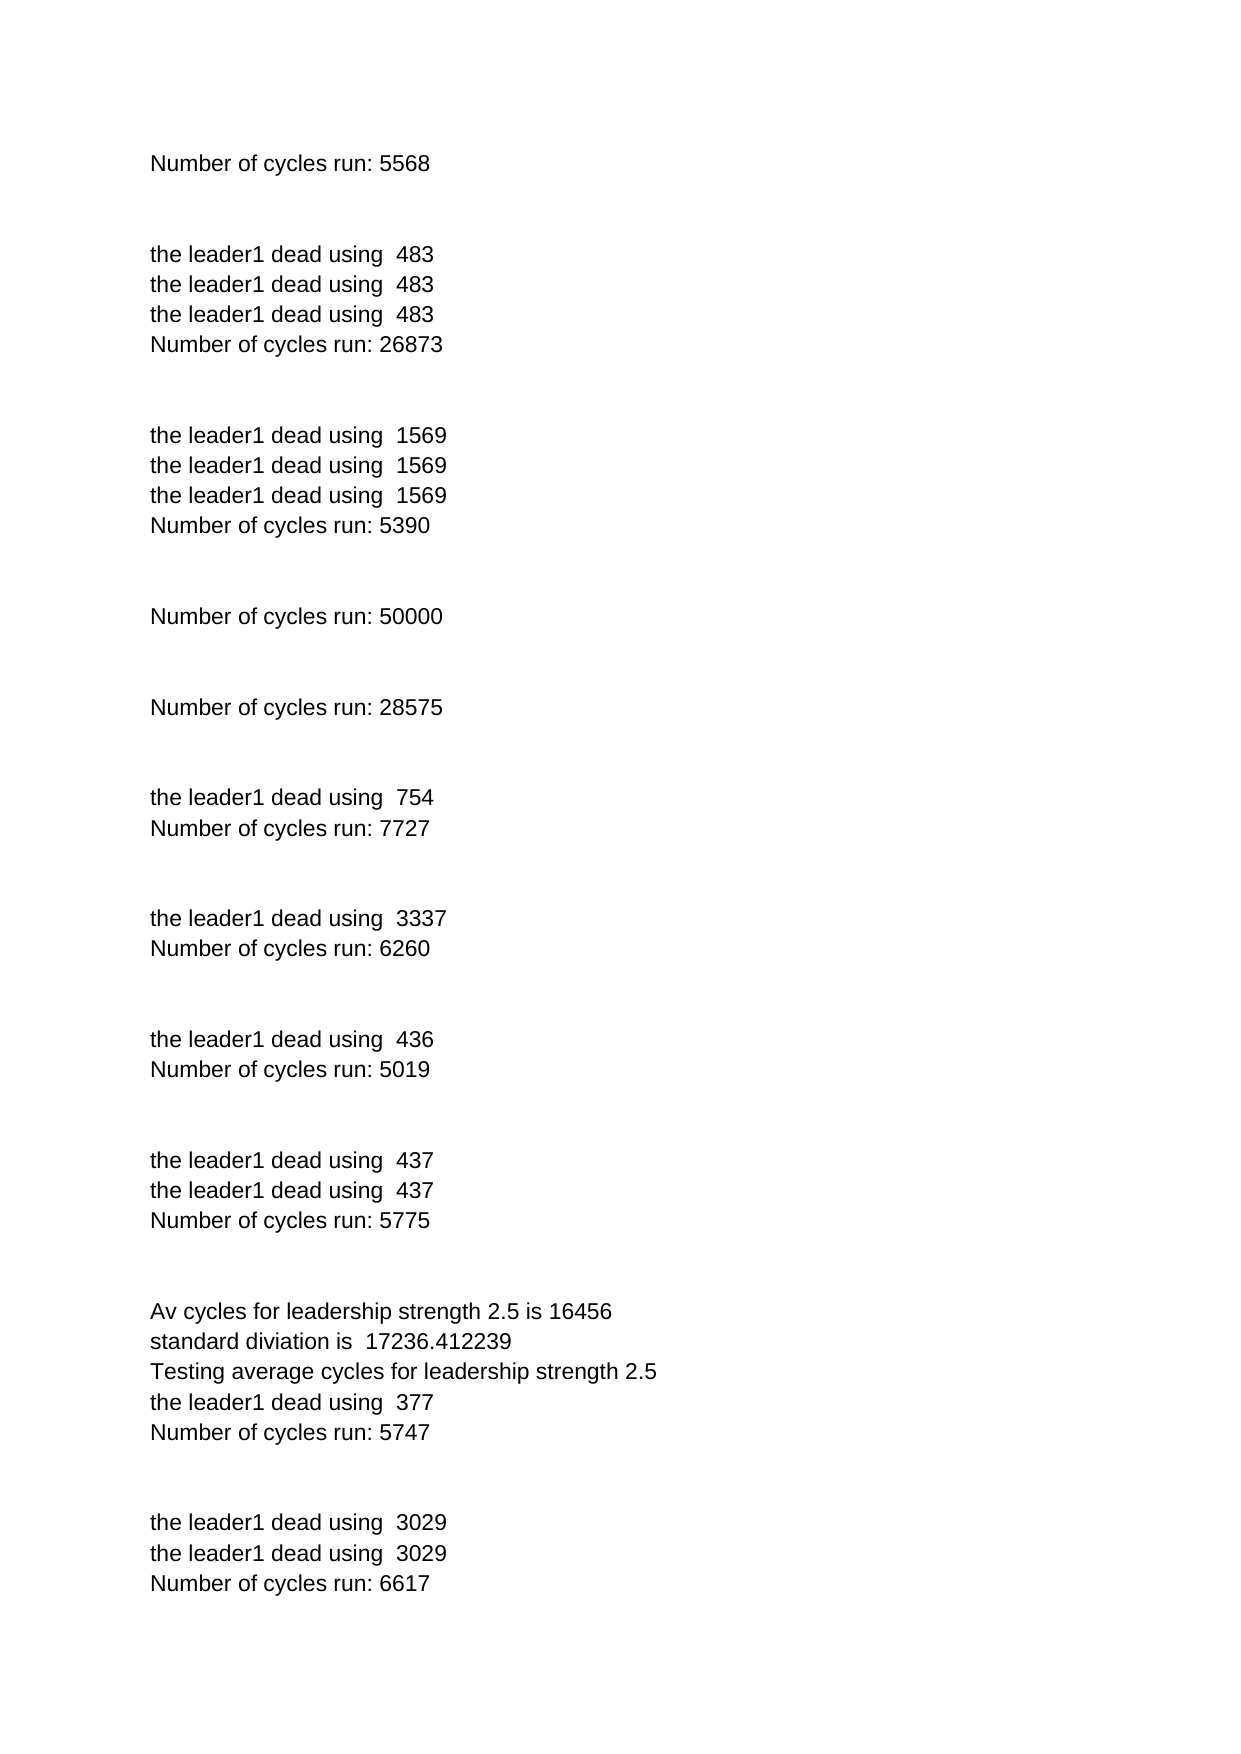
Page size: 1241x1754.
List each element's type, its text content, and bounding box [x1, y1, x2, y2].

text the leader1 dead using 483 [150, 271, 1090, 297]
text the leader1 dead using 436 [150, 1026, 1090, 1052]
text the leader1 dead using 3337 [150, 905, 1090, 932]
text the leader1 dead using 754 [150, 784, 1090, 811]
text the leader1 dead using 3029 [150, 1539, 1090, 1566]
text the leader1 dead using 437 [150, 1177, 1090, 1203]
text Number of cycles run: 6617 [150, 1570, 1090, 1596]
text the leader1 dead using 483 [150, 301, 1090, 327]
text the leader1 dead using 483 [150, 241, 1090, 267]
text the leader1 dead using 1569 [150, 452, 1090, 478]
text Number of cycles run: 5390 [150, 512, 1090, 539]
text Testing average cycles for leadership strength 2.5 [150, 1358, 1090, 1385]
text Number of cycles run: 5019 [150, 1056, 1090, 1083]
text Number of cycles run: 5747 [150, 1419, 1090, 1445]
text the leader1 dead using 437 [150, 1147, 1090, 1173]
text Number of cycles run: 5775 [150, 1207, 1090, 1234]
text Number of cycles run: 7727 [150, 814, 1090, 841]
text the leader1 dead using 1569 [150, 482, 1090, 509]
text standard diviation is 17236.412239 [150, 1328, 1090, 1354]
text Number of cycles run: 50000 [150, 603, 1090, 629]
text the leader1 dead using 1569 [150, 422, 1090, 448]
text the leader1 dead using 3029 [150, 1509, 1090, 1536]
text Number of cycles run: 26873 [150, 331, 1090, 358]
text Av cycles for leadership strength 2.5 is 16456 [150, 1298, 1090, 1324]
text Number of cycles run: 6260 [150, 935, 1090, 962]
text Number of cycles run: 28575 [150, 694, 1090, 720]
text Number of cycles run: 5568 [150, 150, 1090, 176]
text the leader1 dead using 377 [150, 1388, 1090, 1415]
